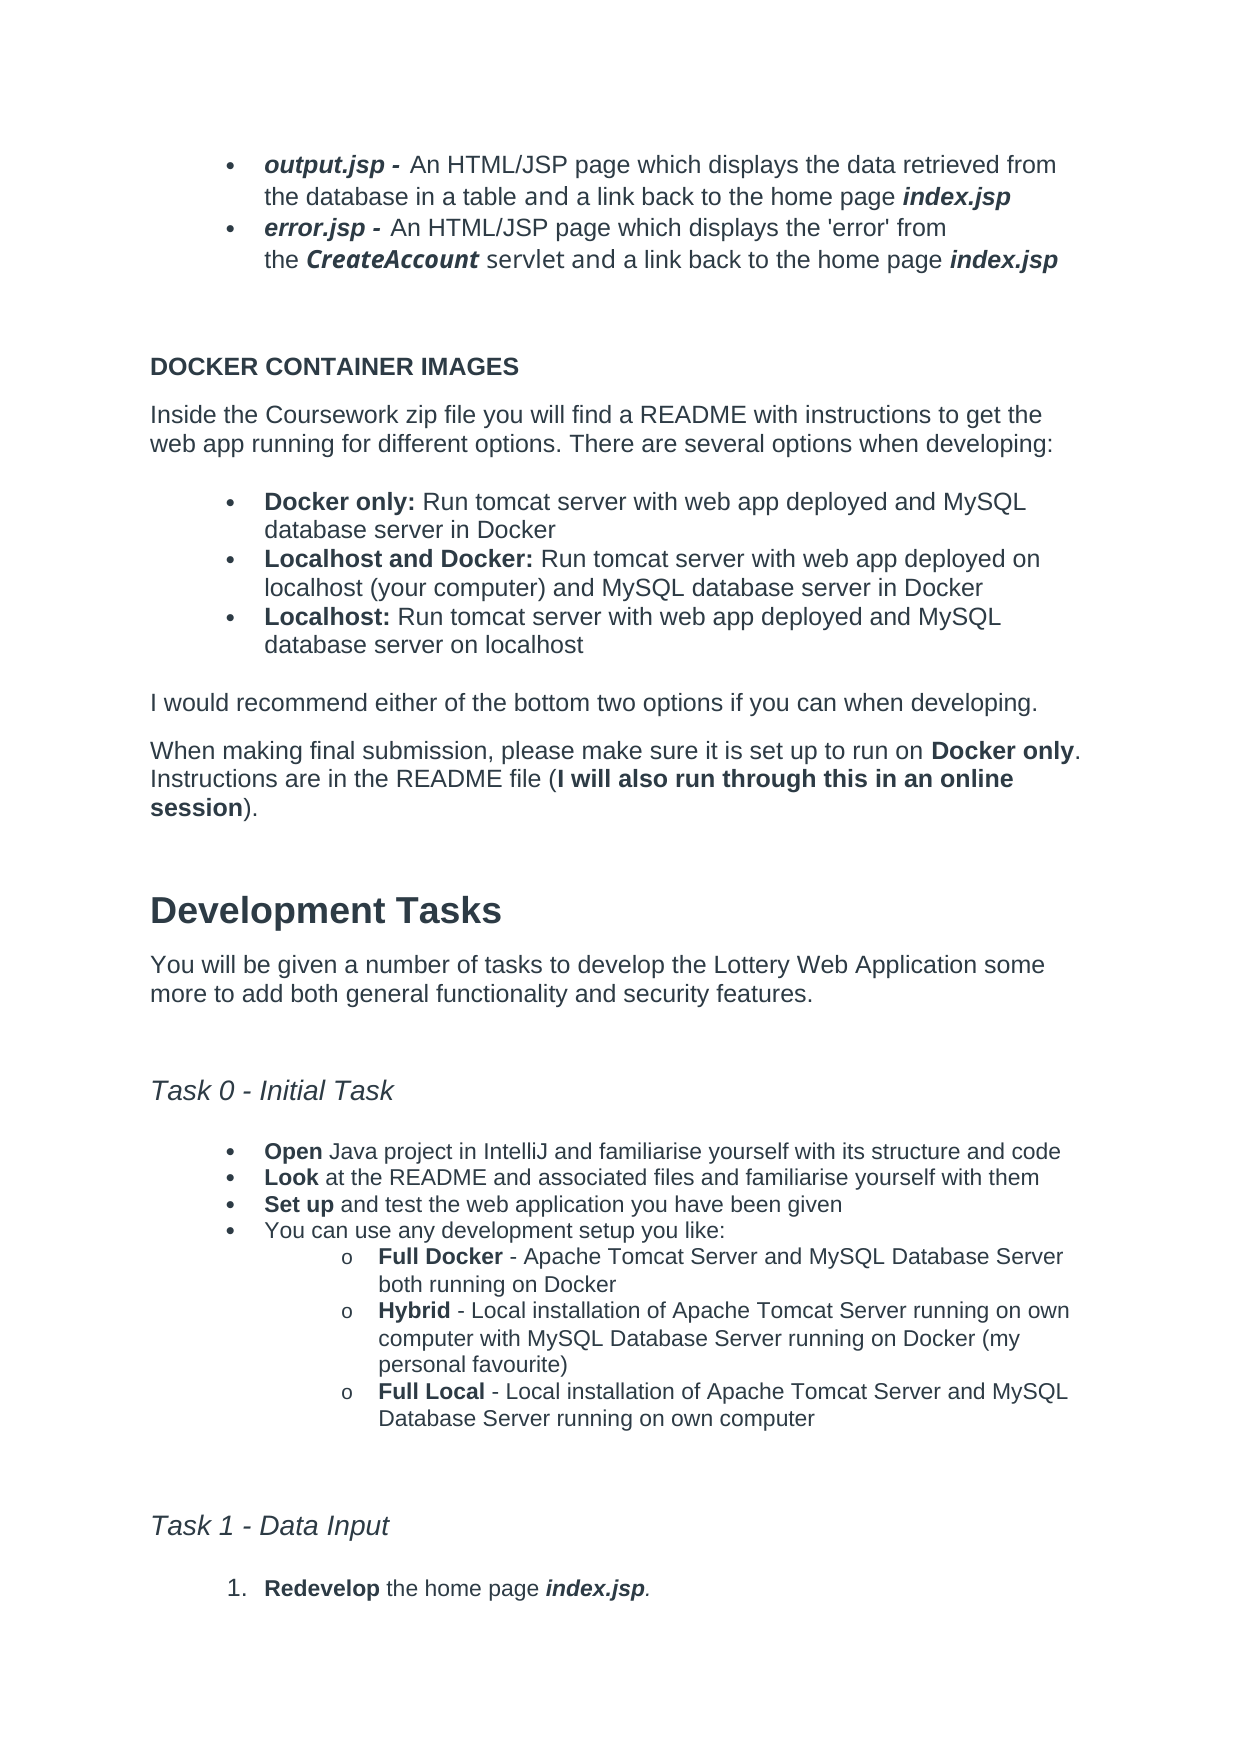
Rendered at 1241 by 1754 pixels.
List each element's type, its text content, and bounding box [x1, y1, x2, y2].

text Inside the Coursework zip file you will find a README with instructions to get the web app running for different options. There are several options when developing: [150, 400, 1090, 457]
list Docker only: Run tomcat server with web app deployed and MySQL database server in Docker [227, 486, 1090, 544]
list Redevelop the home page index.jsp. [227, 1572, 1090, 1601]
subtitle Task 0 - Initial Task [150, 1074, 1090, 1106]
subtitle Task 1 - Data Input [150, 1508, 1090, 1541]
list Localhost and Docker: Run tomcat server with web app deployed on localhost (your computer) and MySQL database server in Docker [227, 544, 1090, 601]
subtitle Development Tasks [150, 888, 1090, 931]
text DOCKER CONTAINER IMAGES [150, 352, 1090, 381]
list Full Local - Local installation of Apache Tomcat Server and MySQL Database Server running on own computer [341, 1378, 1090, 1432]
list Look at the README and associated files and familiarise yourself with them [227, 1164, 1090, 1191]
list Open Java project in IntelliJ and familiarise yourself with its structure and code [227, 1138, 1090, 1164]
list Hybrid - Local installation of Apache Tomcat Server running on own computer with MySQL Database Server running on Docker (my personal favourite) [341, 1297, 1090, 1378]
list Set up and test the web application you have been given [227, 1191, 1090, 1217]
list You can use any development setup you like: [227, 1217, 1090, 1243]
list error.jsp - An HTML/JSP page which displays the 'error' from the CreateAccount servlet and a link back to the home page index.jsp [227, 213, 1090, 276]
text I would recommend either of the bottom two options if you can when developing. [150, 688, 1090, 717]
text You will be given a number of tasks to develop the Lottery Web Application some more to add both general functionality and security features. [150, 950, 1090, 1007]
list output.jsp - An HTML/JSP page which displays the data retrieved from the database in a table and a link back to the home page index.jsp [227, 150, 1090, 213]
text When making final submission, please make sure it is set up to run on Docker only. Instructions are in the README file (I will also run through this in an online session). [150, 736, 1090, 822]
list Localhost: Run tomcat server with web app deployed and MySQL database server on localhost [227, 601, 1090, 659]
list Full Docker - Apache Tomcat Server and MySQL Database Server both running on Docker [341, 1243, 1090, 1297]
